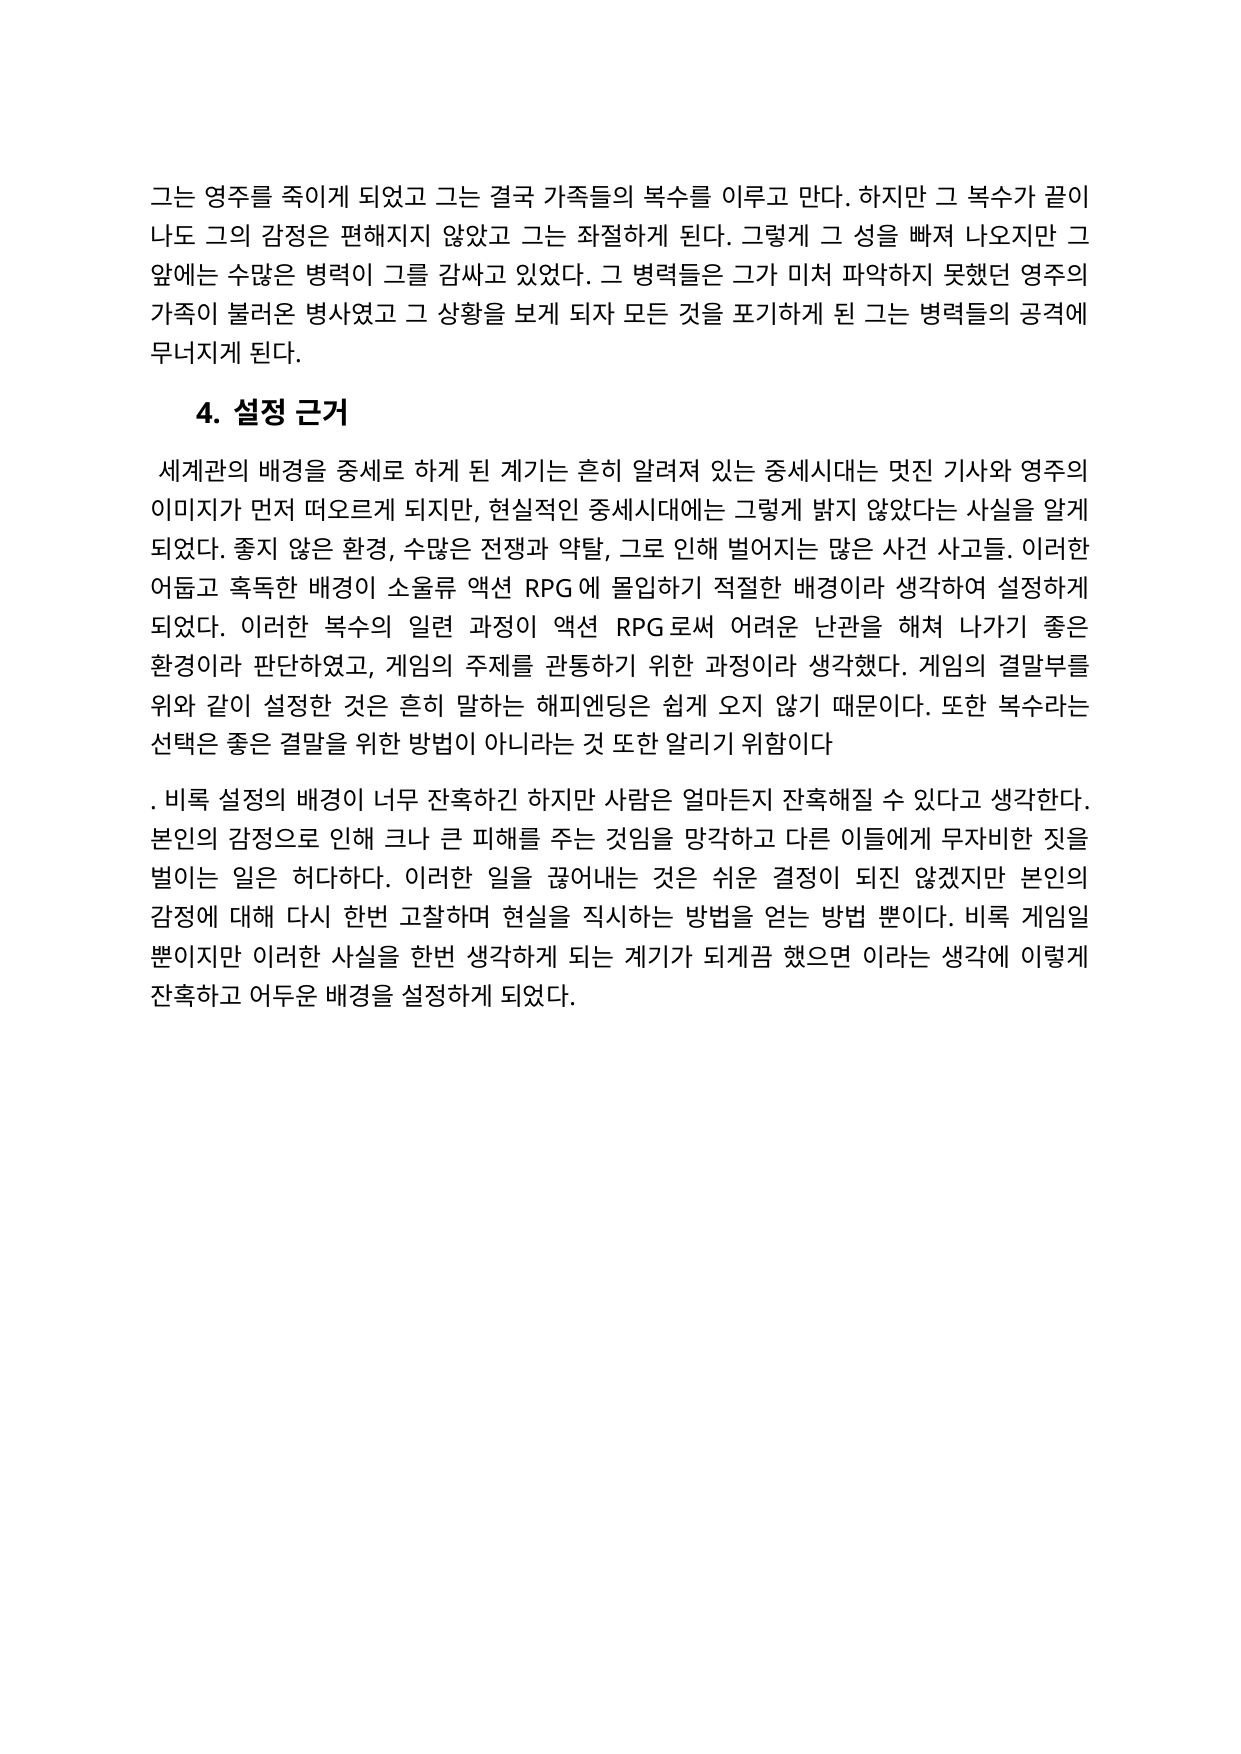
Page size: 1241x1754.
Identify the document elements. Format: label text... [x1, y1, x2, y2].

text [150, 177, 1090, 370]
text 세계관의 배경을 중세로 하게 된 계기는 흔히 알려져 있는 중세시대는 멋진 기사와 영주의 이미지가 먼저 떠오르게 되지만, 현실적인 중세시대에는 그렇게 밝지 않았다는 사실을 알게 되었다. 좋지 않은 환경, 수많은 전쟁과 약탈, 그로 인해 벌어지는 많은 사건 사고들. 이러한 어둡고 혹독한 배경이 소울류 액션 RPG에 몰입하기 적절한 배경이라 생각하여 설정하게 되었다. 이러한 복수의 일련 과정이 액션 RPG로써 어려운 난관을 해쳐 나가기 좋은 환경이라 판단하였고, 게임의 주제를 관통하기 위한 과정이라 생각했다. 게임의 결말부를 위와 같이 설정한 것은 흔히 말하는 해피엔딩은 쉽게 오지 않기 때문이다. 또한 복수라는 선택은 좋은 결말을 위한 방법이 아니라는 것 또한 알리기 위함이다 [150, 452, 1090, 761]
text . 비록 설정의 배경이 너무 잔혹하긴 하지만 사람은 얼마든지 잔혹해질 수 있다고 생각한다. 본인의 감정으로 인해 크나 큰 피해를 주는 것임을 망각하고 다른 이들에게 무자비한 짓을 벌이는 일은 허다하다. 이러한 일을 끊어내는 것은 쉬운 결정이 되진 않겠지만 본인의 감정에 대해 다시 한번 고찰하며 현실을 직시하는 방법을 얻는 방법 뿐이다. 비록 게임일 뿐이지만 이러한 사실을 한번 생각하게 되는 계기가 되게끔 했으면 이라는 생각에 이렇게 잔혹하고 어두운 배경을 설정하게 되었다. [150, 781, 1090, 1012]
list 설정 근거 [196, 389, 1090, 432]
